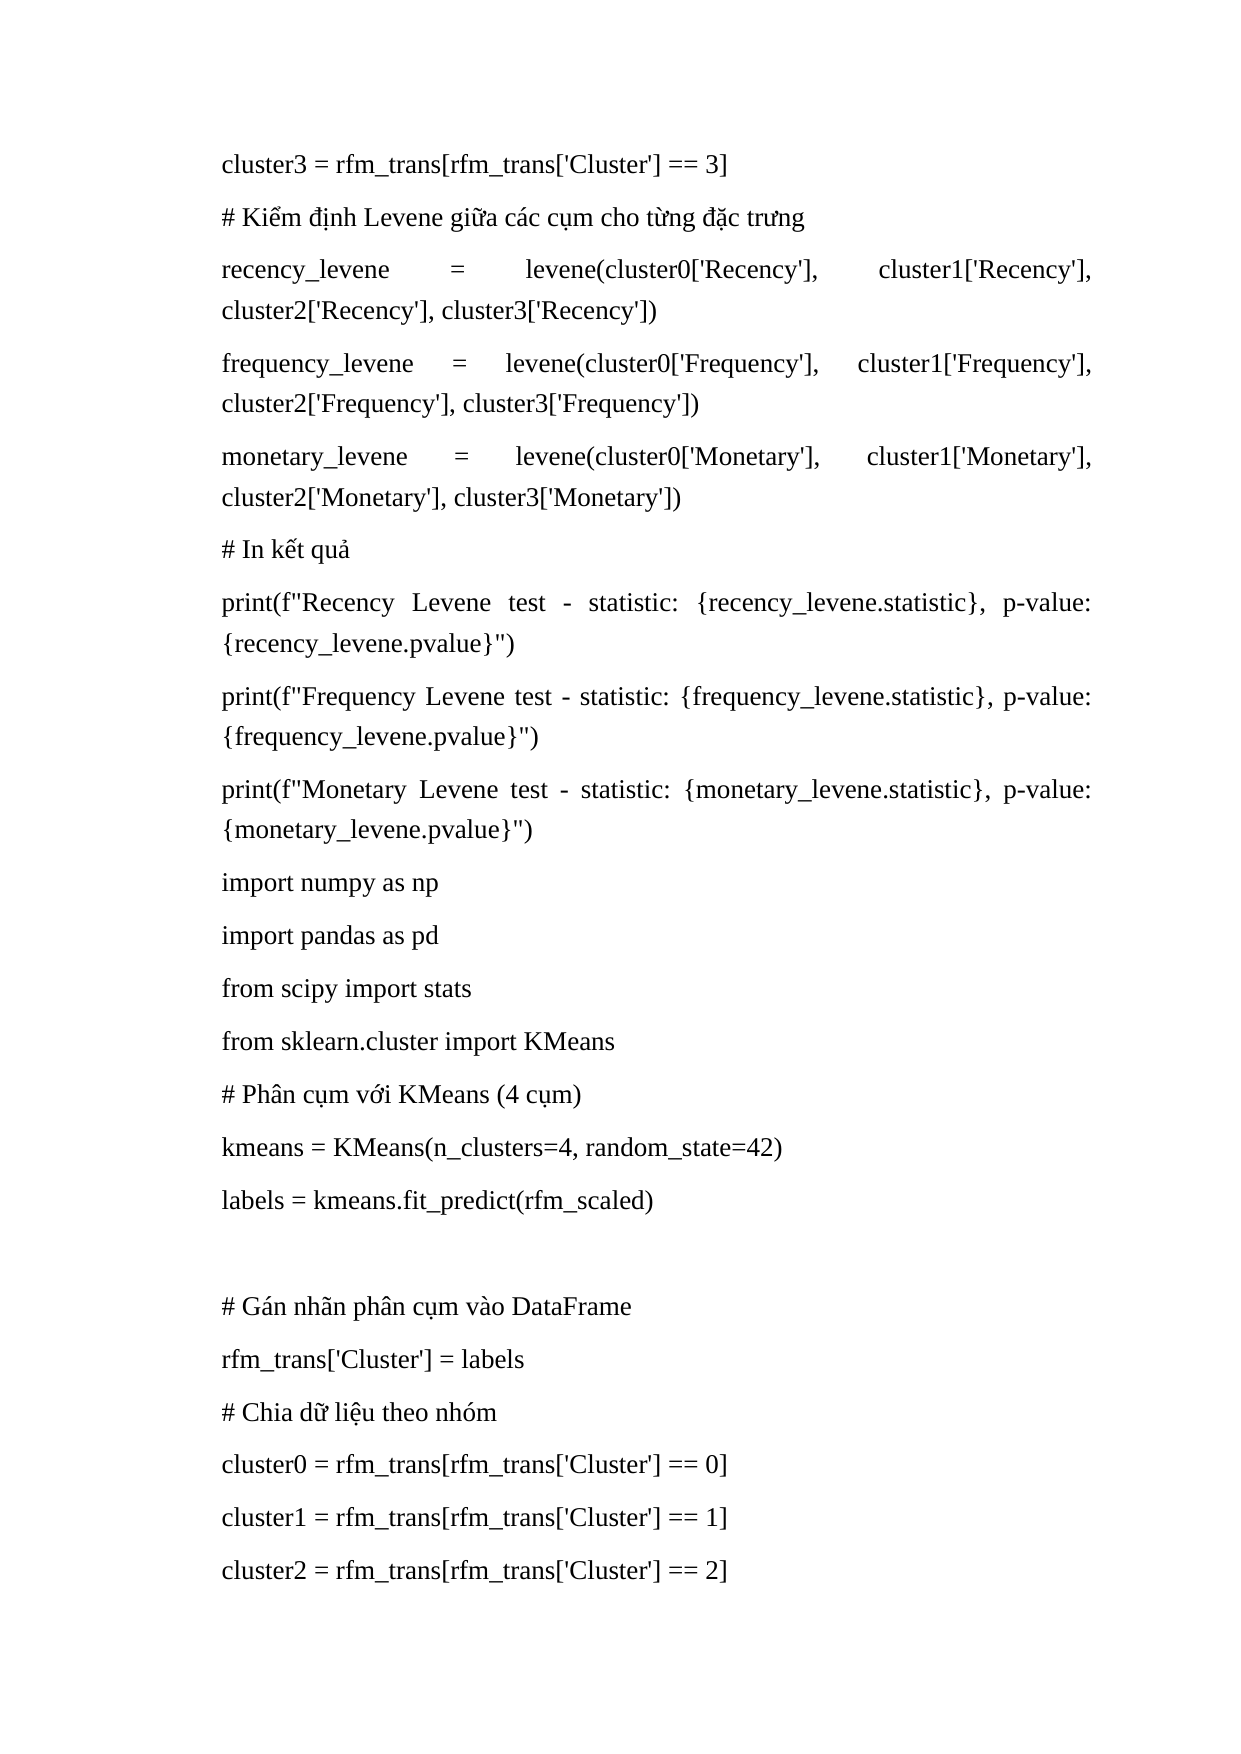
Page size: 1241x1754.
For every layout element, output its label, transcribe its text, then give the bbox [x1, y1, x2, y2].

text import numpy as np [221, 866, 1092, 898]
text # In kết quả [221, 533, 1092, 565]
text print(f"Monetary Levene test - statistic: {monetary_levene.statistic}, p-value: {monetary_levene.pvalue}") [221, 773, 1092, 845]
text cluster2 = rfm_trans[rfm_trans['Cluster'] == 2] [221, 1554, 1092, 1586]
text from scipy import stats [221, 972, 1092, 1003]
text # Kiểm định Levene giữa các cụm cho từng đặc trưng [221, 201, 1092, 232]
text # Gán nhãn phân cụm vào DataFrame [221, 1290, 1092, 1321]
text recency_levene = levene(cluster0['Recency'], cluster1['Recency'], cluster2['Recency'], cluster3['Recency']) [221, 253, 1092, 325]
text print(f"Recency Levene test - statistic: {recency_levene.statistic}, p-value: {recency_levene.pvalue}") [221, 586, 1092, 658]
text cluster1 = rfm_trans[rfm_trans['Cluster'] == 1] [221, 1501, 1092, 1533]
text frequency_levene = levene(cluster0['Frequency'], cluster1['Frequency'], cluster2['Frequency'], cluster3['Frequency']) [221, 347, 1092, 418]
text rfm_trans['Cluster'] = labels [221, 1343, 1092, 1374]
text from sklearn.cluster import KMeans [221, 1025, 1092, 1056]
text cluster0 = rfm_trans[rfm_trans['Cluster'] == 0] [221, 1448, 1092, 1480]
text monetary_levene = levene(cluster0['Monetary'], cluster1['Monetary'], cluster2['Monetary'], cluster3['Monetary']) [221, 440, 1092, 512]
text import pandas as pd [221, 919, 1092, 951]
text # Chia dữ liệu theo nhóm [221, 1396, 1092, 1427]
text kmeans = KMeans(n_clusters=4, random_state=42) [221, 1131, 1092, 1162]
text cluster3 = rfm_trans[rfm_trans['Cluster'] == 3] [221, 148, 1092, 179]
text print(f"Frequency Levene test - statistic: {frequency_levene.statistic}, p-value: {frequency_levene.pvalue}") [221, 680, 1092, 751]
text # Phân cụm với KMeans (4 cụm) [221, 1078, 1092, 1109]
text labels = kmeans.fit_predict(rfm_scaled) [221, 1184, 1092, 1215]
